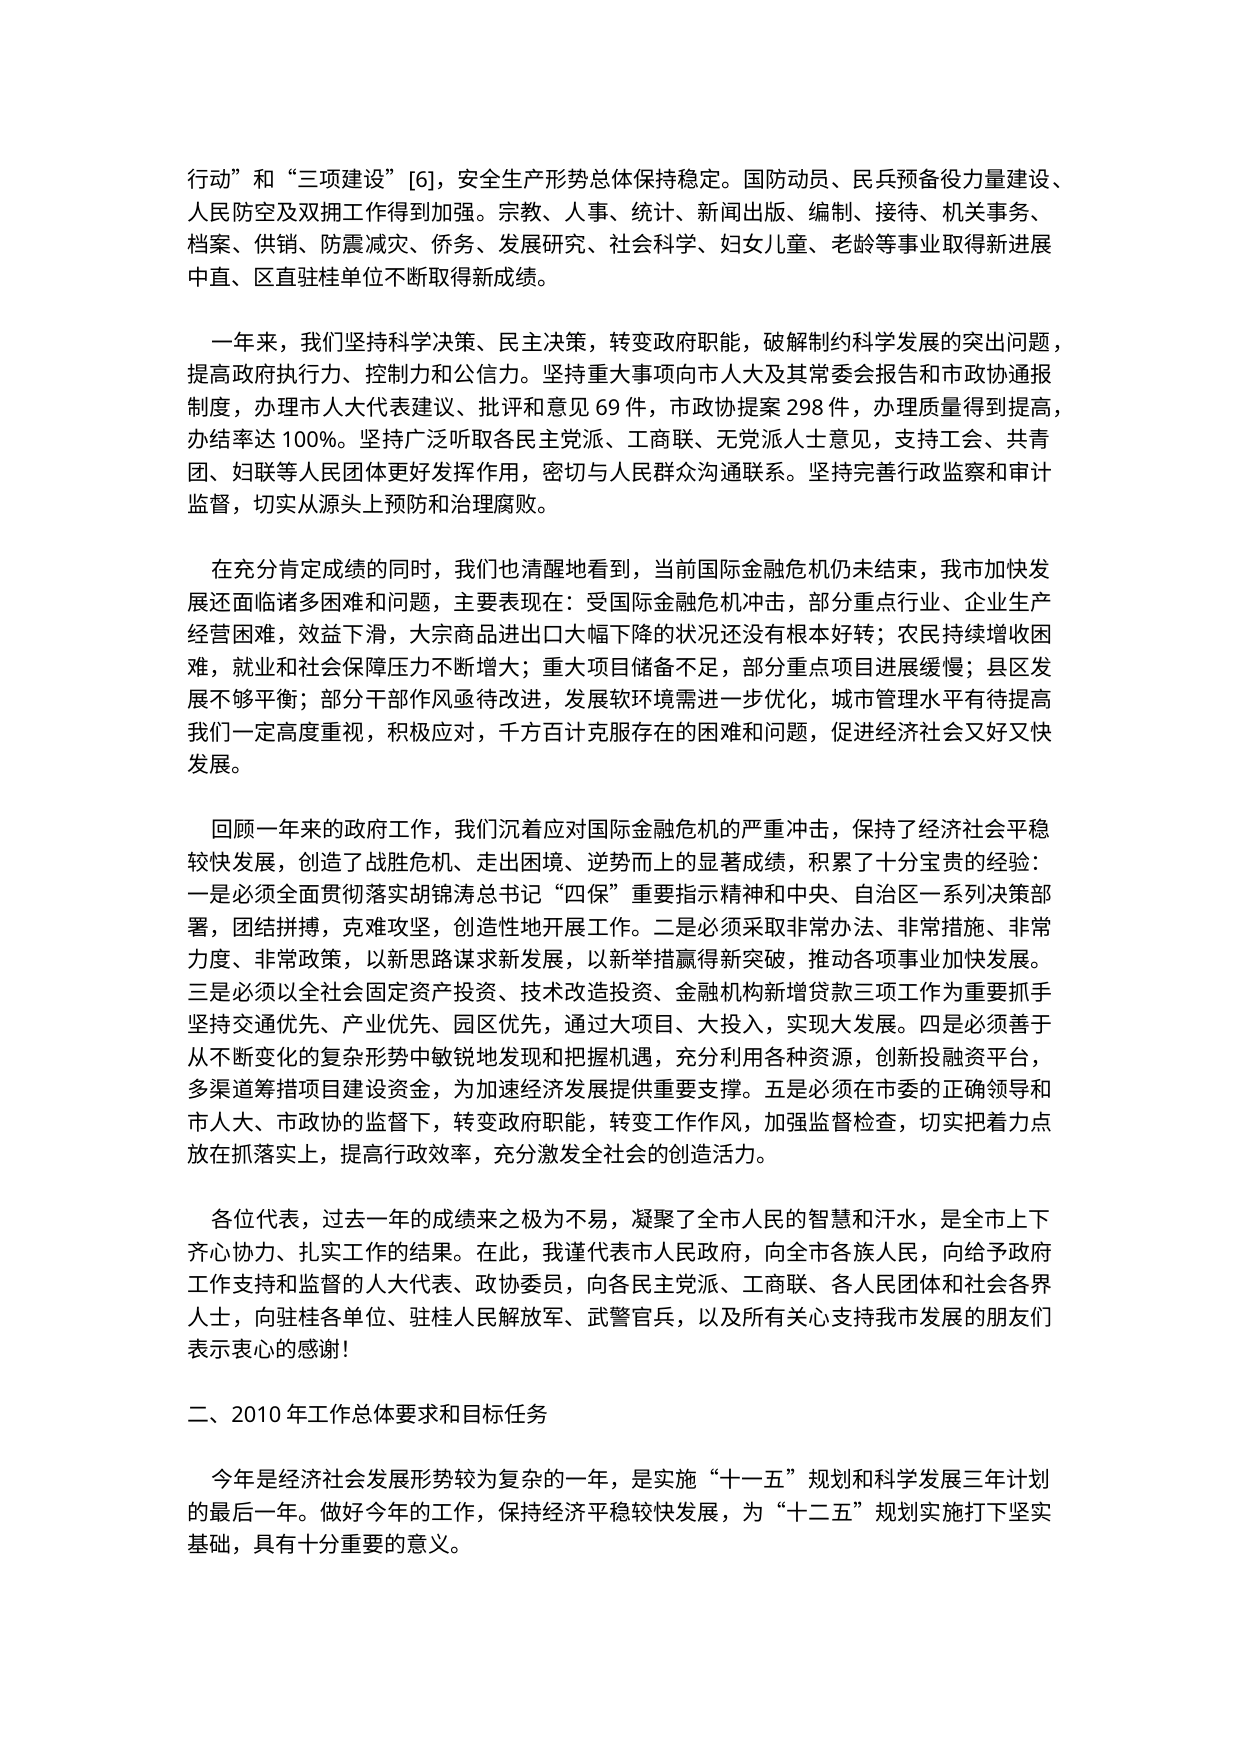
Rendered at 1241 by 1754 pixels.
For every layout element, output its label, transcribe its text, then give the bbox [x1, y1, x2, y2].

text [187, 162, 1053, 292]
text 今年是经济社会发展形势较为复杂的一年，是实施“十一五”规划和科学发展三年计划的最后一年。做好今年的工作，保持经济平稳较快发展，为“十二五”规划实施打下坚实基础，具有十分重要的意义。 [187, 1462, 1053, 1559]
text 在充分肯定成绩的同时，我们也清醒地看到，当前国际金融危机仍未结束，我市加快发展还面临诸多困难和问题，主要表现在：受国际金融危机冲击，部分重点行业、企业生产经营困难，效益下滑，大宗商品进出口大幅下降的状况还没有根本好转；农民持续增收困难，就业和社会保障压力不断增大；重大项目储备不足，部分重点项目进展缓慢；县区发展不够平衡；部分干部作风亟待改进，发展软环境需进一步优化，城市管理水平有待提高。我们一定高度重视，积极应对，千方百计克服存在的困难和问题，促进经济社会又好又快发展。 [187, 552, 1053, 779]
text 一年来，我们坚持科学决策、民主决策，转变政府职能，破解制约科学发展的突出问题，提高政府执行力、控制力和公信力。坚持重大事项向市人大及其常委会报告和市政协通报制度，办理市人大代表建议、批评和意见69件，市政协提案298件，办理质量得到提高，办结率达100%。坚持广泛听取各民主党派、工商联、无党派人士意见，支持工会、共青团、妇联等人民团体更好发挥作用，密切与人民群众沟通联系。坚持完善行政监察和审计监督，切实从源头上预防和治理腐败。 [187, 324, 1053, 519]
text 回顾一年来的政府工作，我们沉着应对国际金融危机的严重冲击，保持了经济社会平稳较快发展，创造了战胜危机、走出困境、逆势而上的显著成绩，积累了十分宝贵的经验：一是必须全面贯彻落实胡锦涛总书记“四保”重要指示精神和中央、自治区一系列决策部署，团结拼搏，克难攻坚，创造性地开展工作。二是必须采取非常办法、非常措施、非常力度、非常政策，以新思路谋求新发展，以新举措赢得新突破，推动各项事业加快发展。三是必须以全社会固定资产投资、技术改造投资、金融机构新增贷款三项工作为重要抓手，坚持交通优先、产业优先、园区优先，通过大项目、大投入，实现大发展。四是必须善于从不断变化的复杂形势中敏锐地发现和把握机遇，充分利用各种资源，创新投融资平台，多渠道筹措项目建设资金，为加速经济发展提供重要支撑。五是必须在市委的正确领导和市人大、市政协的监督下，转变政府职能，转变工作作风，加强监督检查，切实把着力点放在抓落实上，提高行政效率，充分激发全社会的创造活力。 [187, 812, 1053, 1169]
text 各位代表，过去一年的成绩来之极为不易，凝聚了全市人民的智慧和汗水，是全市上下齐心协力、扎实工作的结果。在此，我谨代表市人民政府，向全市各族人民，向给予政府工作支持和监督的人大代表、政协委员，向各民主党派、工商联、各人民团体和社会各界人士，向驻桂各单位、驻桂人民解放军、武警官兵，以及所有关心支持我市发展的朋友们，表示衷心的感谢！ [187, 1202, 1053, 1364]
text 二、2010年工作总体要求和目标任务 [187, 1397, 1053, 1429]
